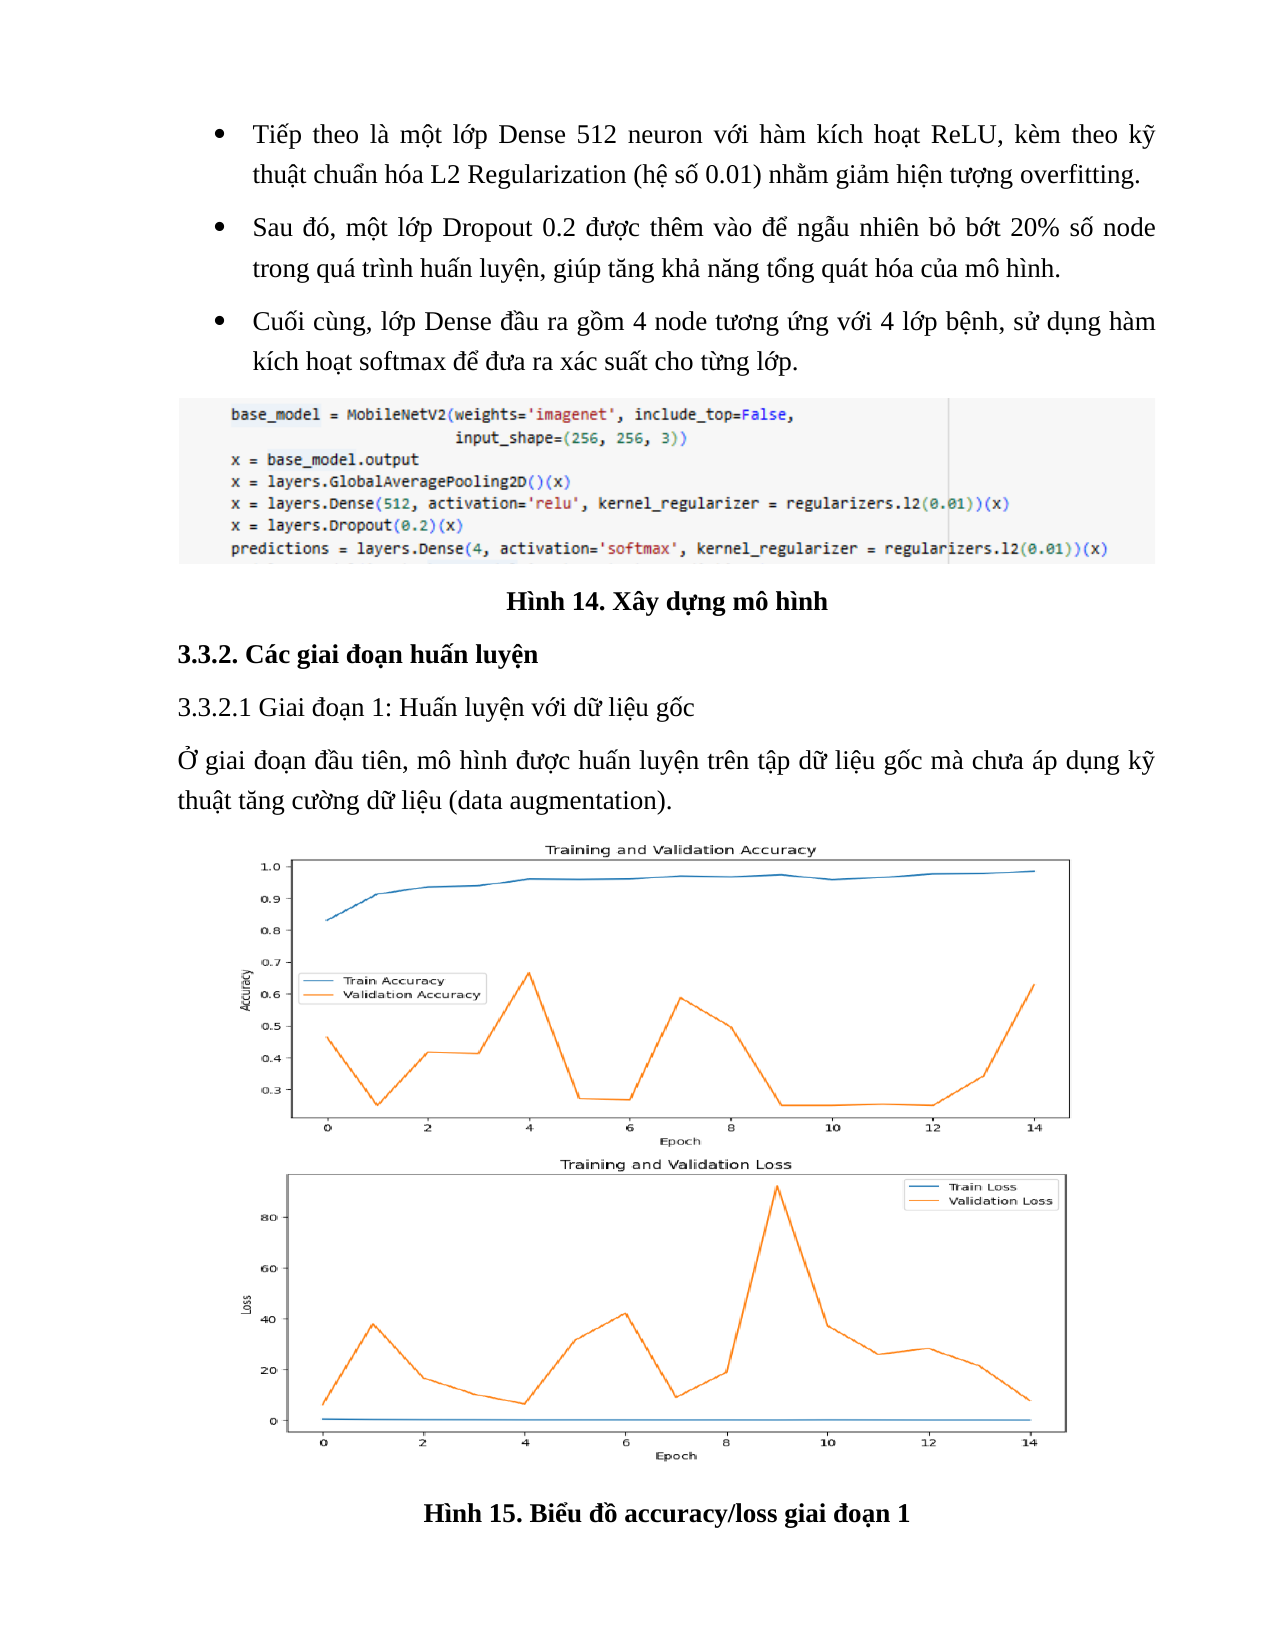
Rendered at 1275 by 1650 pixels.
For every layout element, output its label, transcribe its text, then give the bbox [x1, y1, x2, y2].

text Hình 14. Xây dựng mô hình [177, 585, 1157, 616]
picture [179, 398, 1155, 564]
list Sau đó, một lớp Dropout 0.2 được thêm vào để ngẫu nhiên bỏ bớt 20% số node trong quá trình huấn luyện, giúp tăng khả năng tổng quát hóa của mô hình. [215, 212, 1157, 283]
text Ở giai đoạn đầu tiên, mô hình được huấn luyện trên tập dữ liệu gốc mà chưa áp dụng kỹ thuật tăng cường dữ liệu (data augmentation). [177, 744, 1157, 815]
picture [238, 837, 1096, 1477]
subtitle 3.3.2. Các giai đoạn huấn luyện [177, 638, 1157, 669]
list Tiếp theo là một lớp Dense 512 neuron với hàm kích hoạt ReLU, kèm theo kỹ thuật chuẩn hóa L2 Regularization (hệ số 0.01) nhằm giảm hiện tượng overfitting. [215, 118, 1157, 190]
subtitle 3.3.2.1 Giai đoạn 1: Huấn luyện với dữ liệu gốc [177, 691, 1157, 722]
text Hình 15. Biểu đồ accuracy/loss giai đoạn 1 [177, 1497, 1157, 1529]
list Cuối cùng, lớp Dense đầu ra gồm 4 node tương ứng với 4 lớp bệnh, sử dụng hàm kích hoạt softmax để đưa ra xác suất cho từng lớp. [215, 305, 1157, 377]
